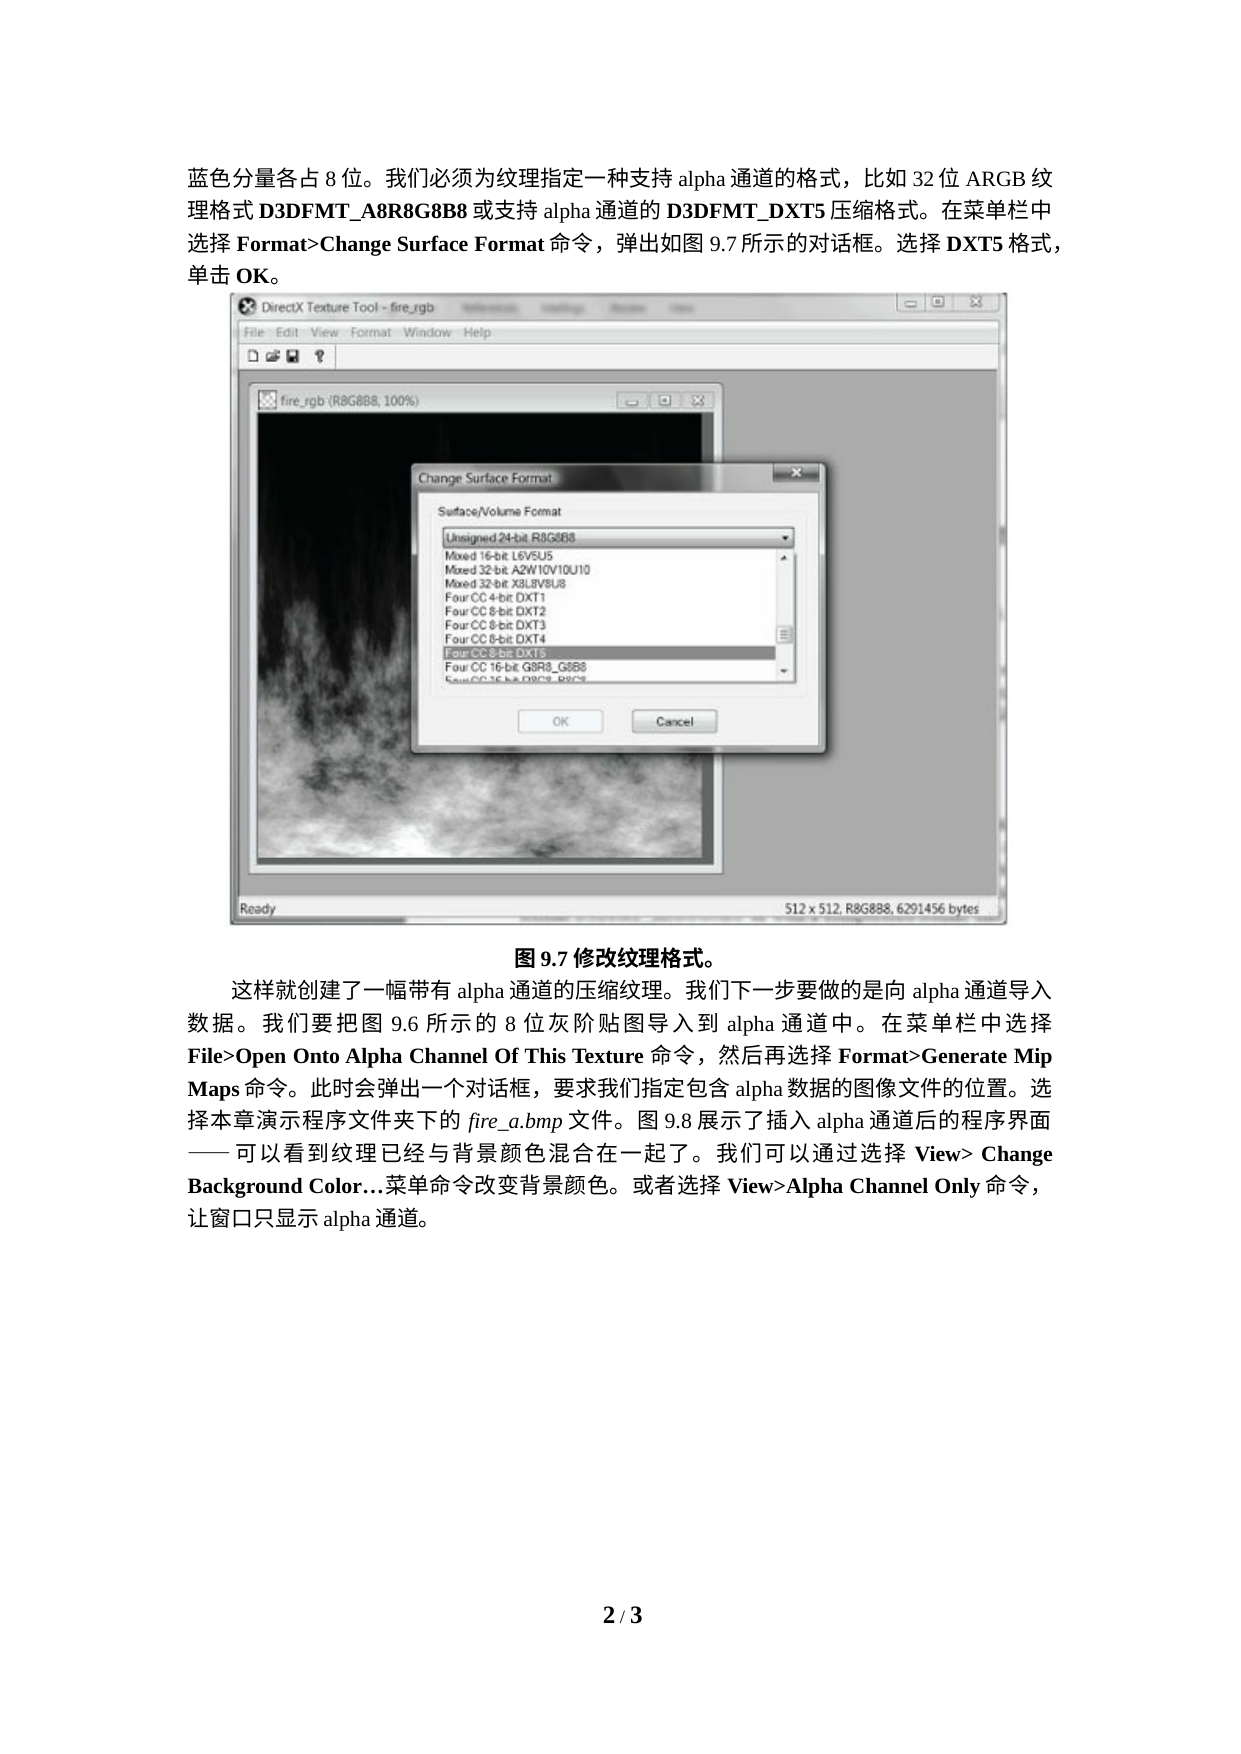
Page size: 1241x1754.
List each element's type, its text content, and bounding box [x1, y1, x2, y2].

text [187, 160, 1053, 290]
text 这样就创建了一幅带有alpha通道的压缩纹理。我们下一步要做的是向alpha通道导入数据。我们要把图9.6所示的8位灰阶贴图导入到alpha通道中。在菜单栏中选择File>Open Onto Alpha Channel Of This Texture命令，然后再选择Format>Generate Mip Maps命令。此时会弹出一个对话框，要求我们指定包含alpha数据的图像文件的位置。选择本章演示程序文件夹下的fire_a.bmp文件。图9.8展示了插入alpha通道后的程序界面——可以看到纹理已经与背景颜色混合在一起了。我们可以通过选择View> Change Background Color…菜单命令改变背景颜色。或者选择View>Alpha Channel Only命令，让窗口只显示alpha通道。 [187, 973, 1053, 1233]
picture [224, 290, 1017, 930]
text 图9.7 修改纹理格式。 [187, 940, 1053, 973]
